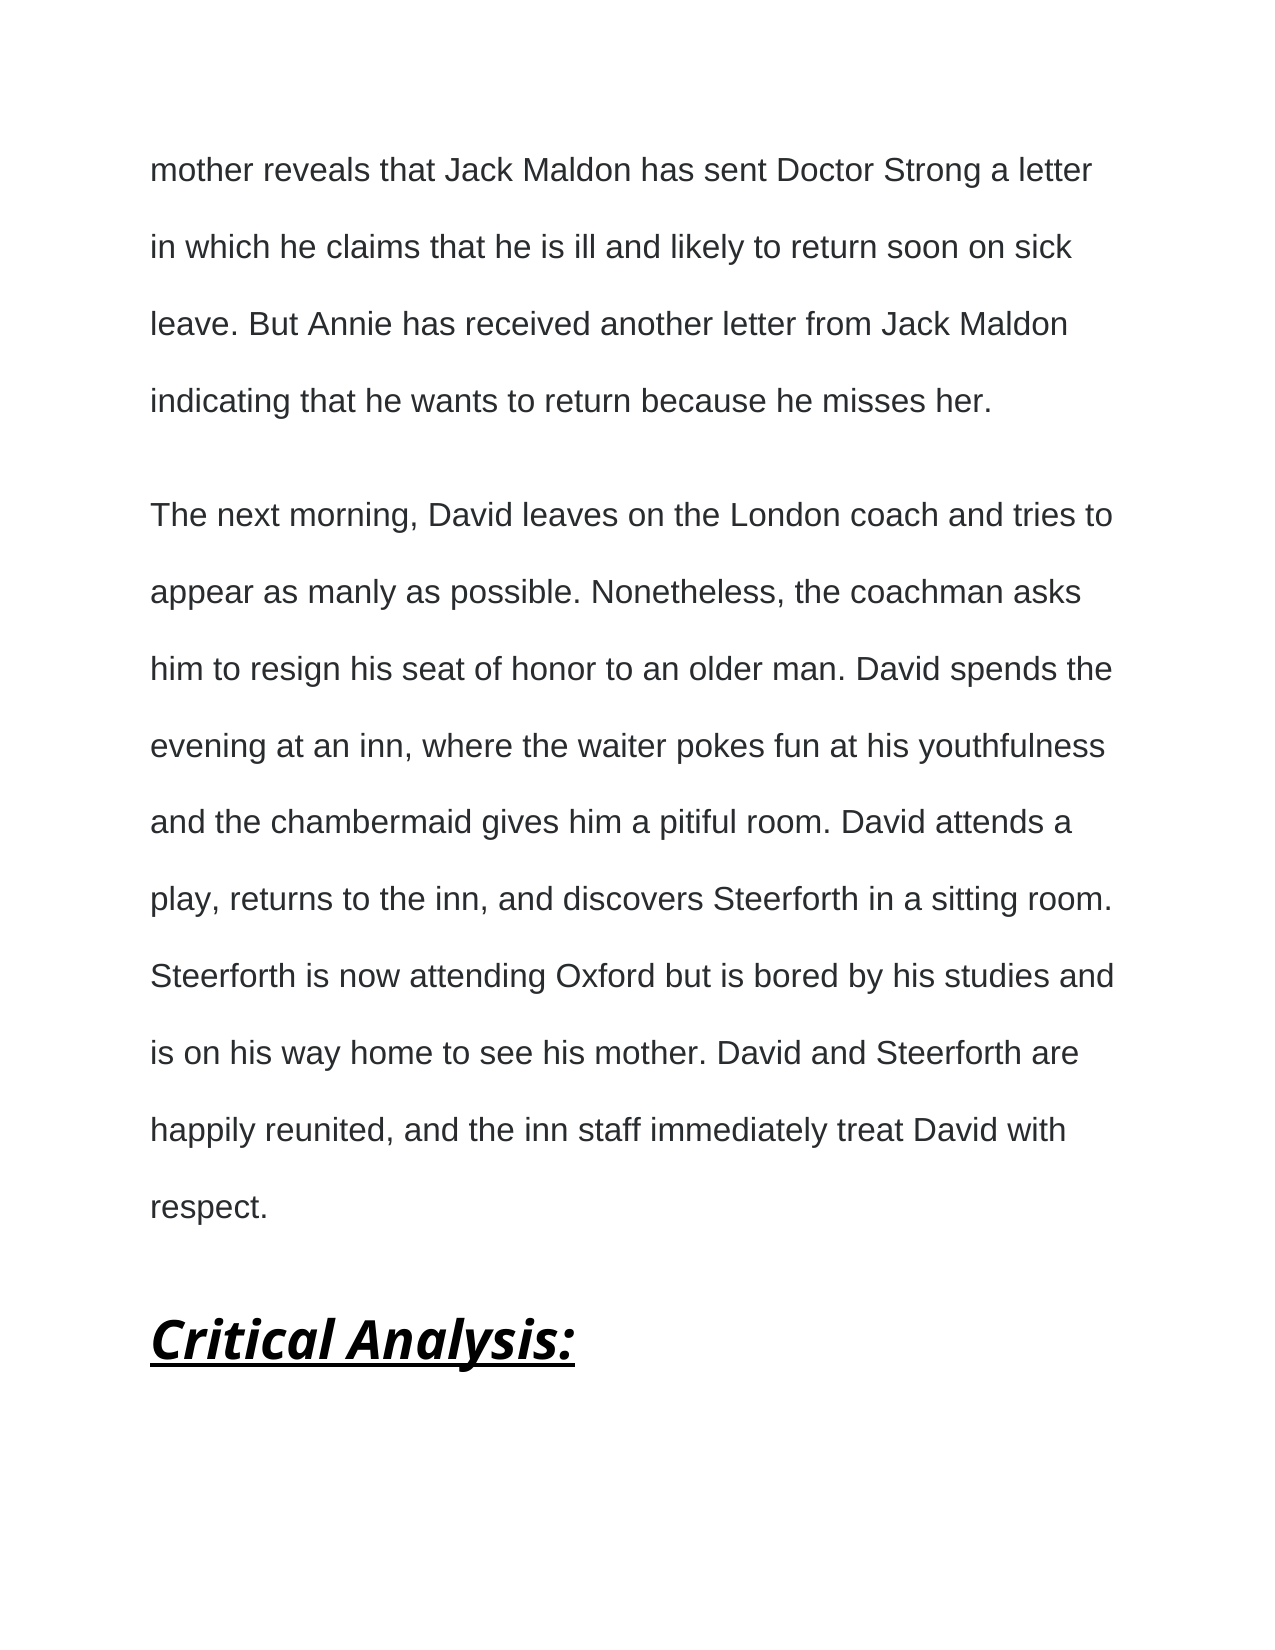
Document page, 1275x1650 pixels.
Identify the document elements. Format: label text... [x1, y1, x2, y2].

text Critical Analysis: [150, 1301, 1125, 1375]
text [150, 150, 1125, 419]
text The next morning, David leaves on the London coach and tries to appear as manly as possible. Nonetheless, the coachman asks him to resign his seat of honor to an older man. David spends the evening at an inn, where the waiter pokes fun at his youthfulness and the chambermaid gives him a pitiful room. David attends a play, returns to the inn, and discovers Steerforth in a sitting room. Steerforth is now attending Oxford but is bored by his studies and is on his way home to see his mother. David and Steerforth are happily reunited, and the inn staff immediately treat David with respect. [150, 495, 1125, 1225]
